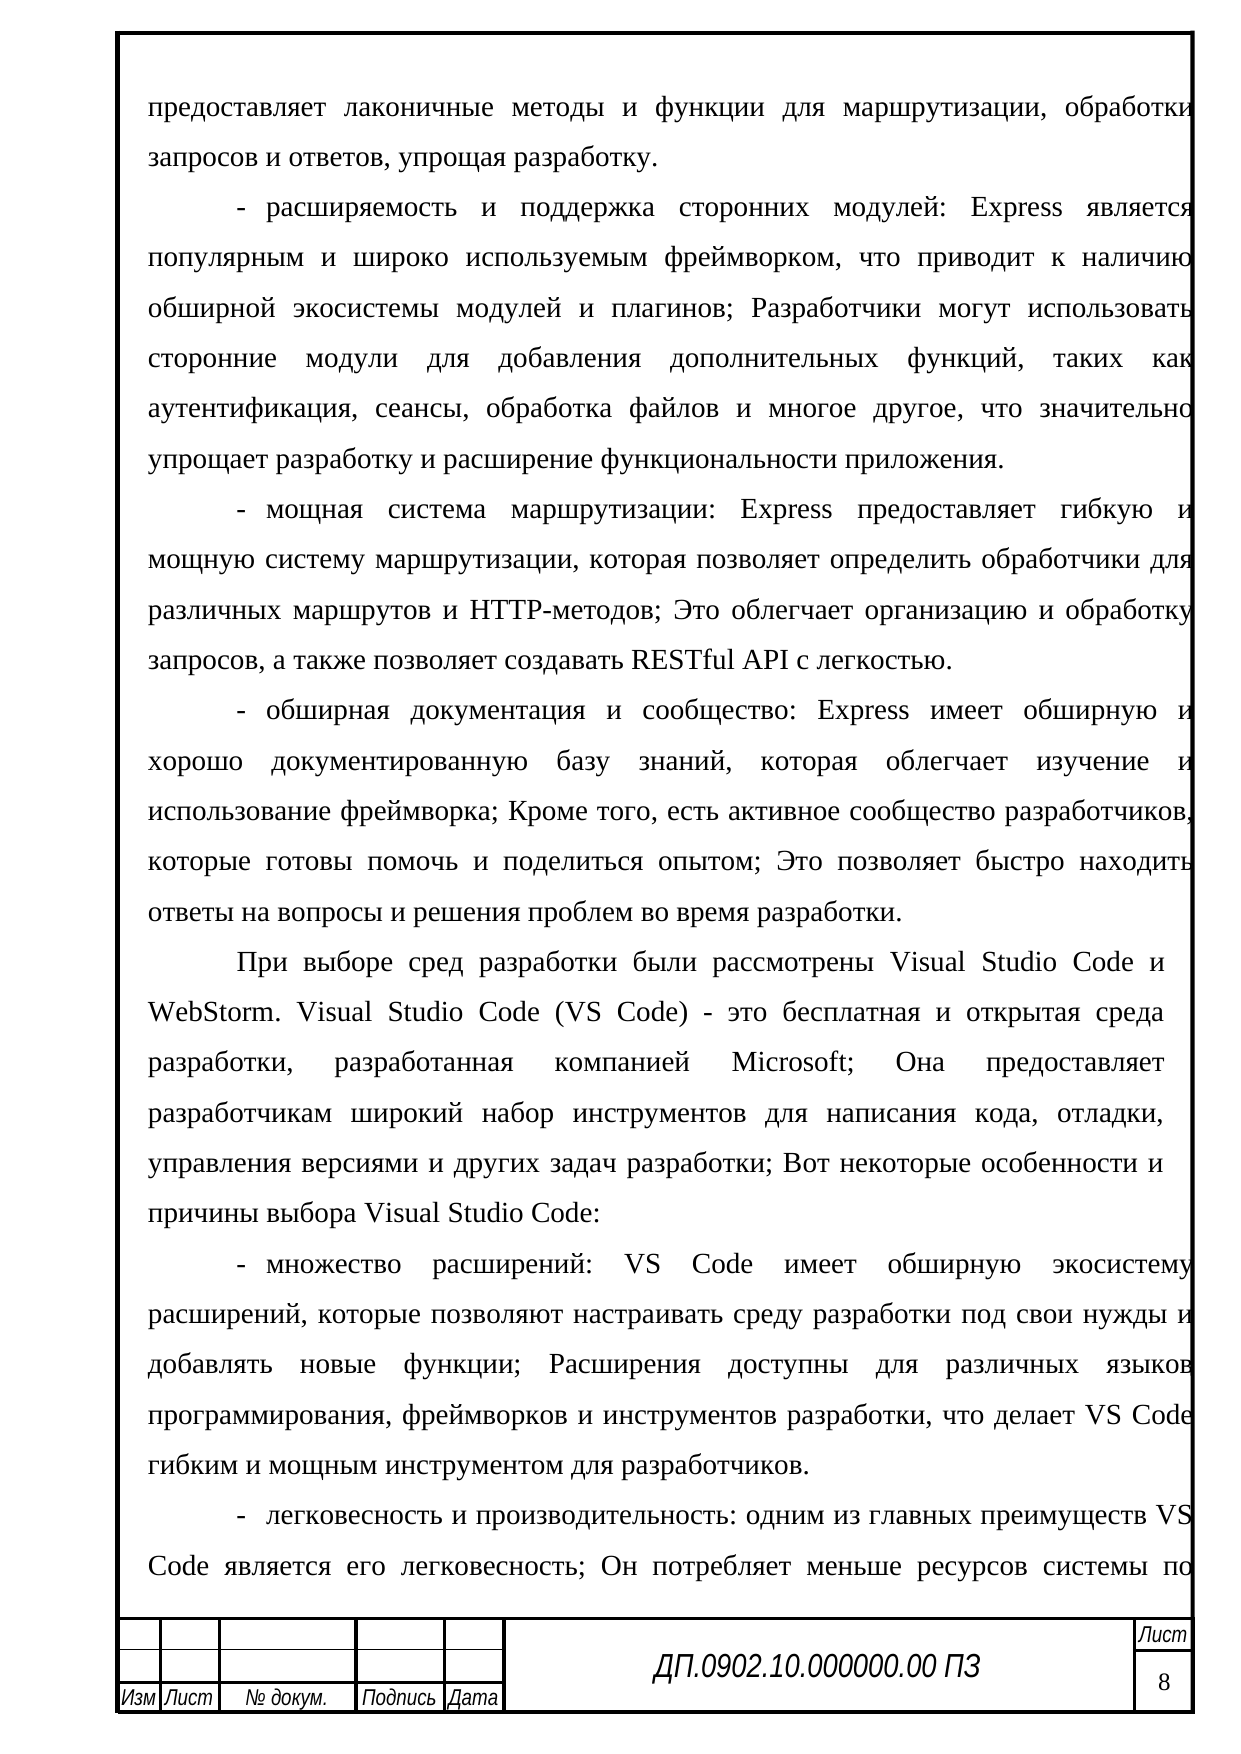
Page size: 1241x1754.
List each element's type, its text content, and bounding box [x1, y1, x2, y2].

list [148, 1497, 1194, 1581]
list расширяемость и поддержка сторонних модулей: Express является популярным и широко используемым фреймворком, что приводит к наличию обширной экосистемы модулей и плагинов; Разработчики могут использовать сторонние модули для добавления дополнительных функций, таких как аутентификация, сеансы, обработка файлов и многое другое, что значительно упрощает разработку и расширение функциональности приложения. [148, 189, 1194, 474]
text При выборе сред разработки были рассмотрены Visual Studio Code и WebStorm. Visual Studio Code (VS Code) - это бесплатная и открытая среда разработки, разработанная компанией Microsoft; Она предоставляет разработчикам широкий набор инструментов для написания кода, отладки, управления версиями и других задач разработки; Вот некоторые особенности и причины выбора Visual Studio Code: [148, 944, 1164, 1229]
list мощная система маршрутизации: Express предоставляет гибкую и мощную систему маршрутизации, которая позволяет определить обработчики для различных маршрутов и HTTP-методов; Это облегчает организацию и обработку запросов, а также позволяет создавать RESTful API с легкостью. [148, 491, 1194, 676]
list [148, 89, 1194, 172]
list обширная документация и сообщество: Express имеет обширную и хорошо документированную базу знаний, которая облегчает изучение и использование фреймворка; Кроме того, есть активное сообщество разработчиков, которые готовы помочь и поделиться опытом; Это позволяет быстро находить ответы на вопросы и решения проблем во время разработки. [148, 692, 1194, 927]
list множество расширений: VS Code имеет обширную экосистему расширений, которые позволяют настраивать среду разработки под свои нужды и добавлять новые функции; Расширения доступны для различных языков программирования, фреймворков и инструментов разработки, что делает VS Code гибким и мощным инструментом для разработчиков. [148, 1246, 1194, 1481]
